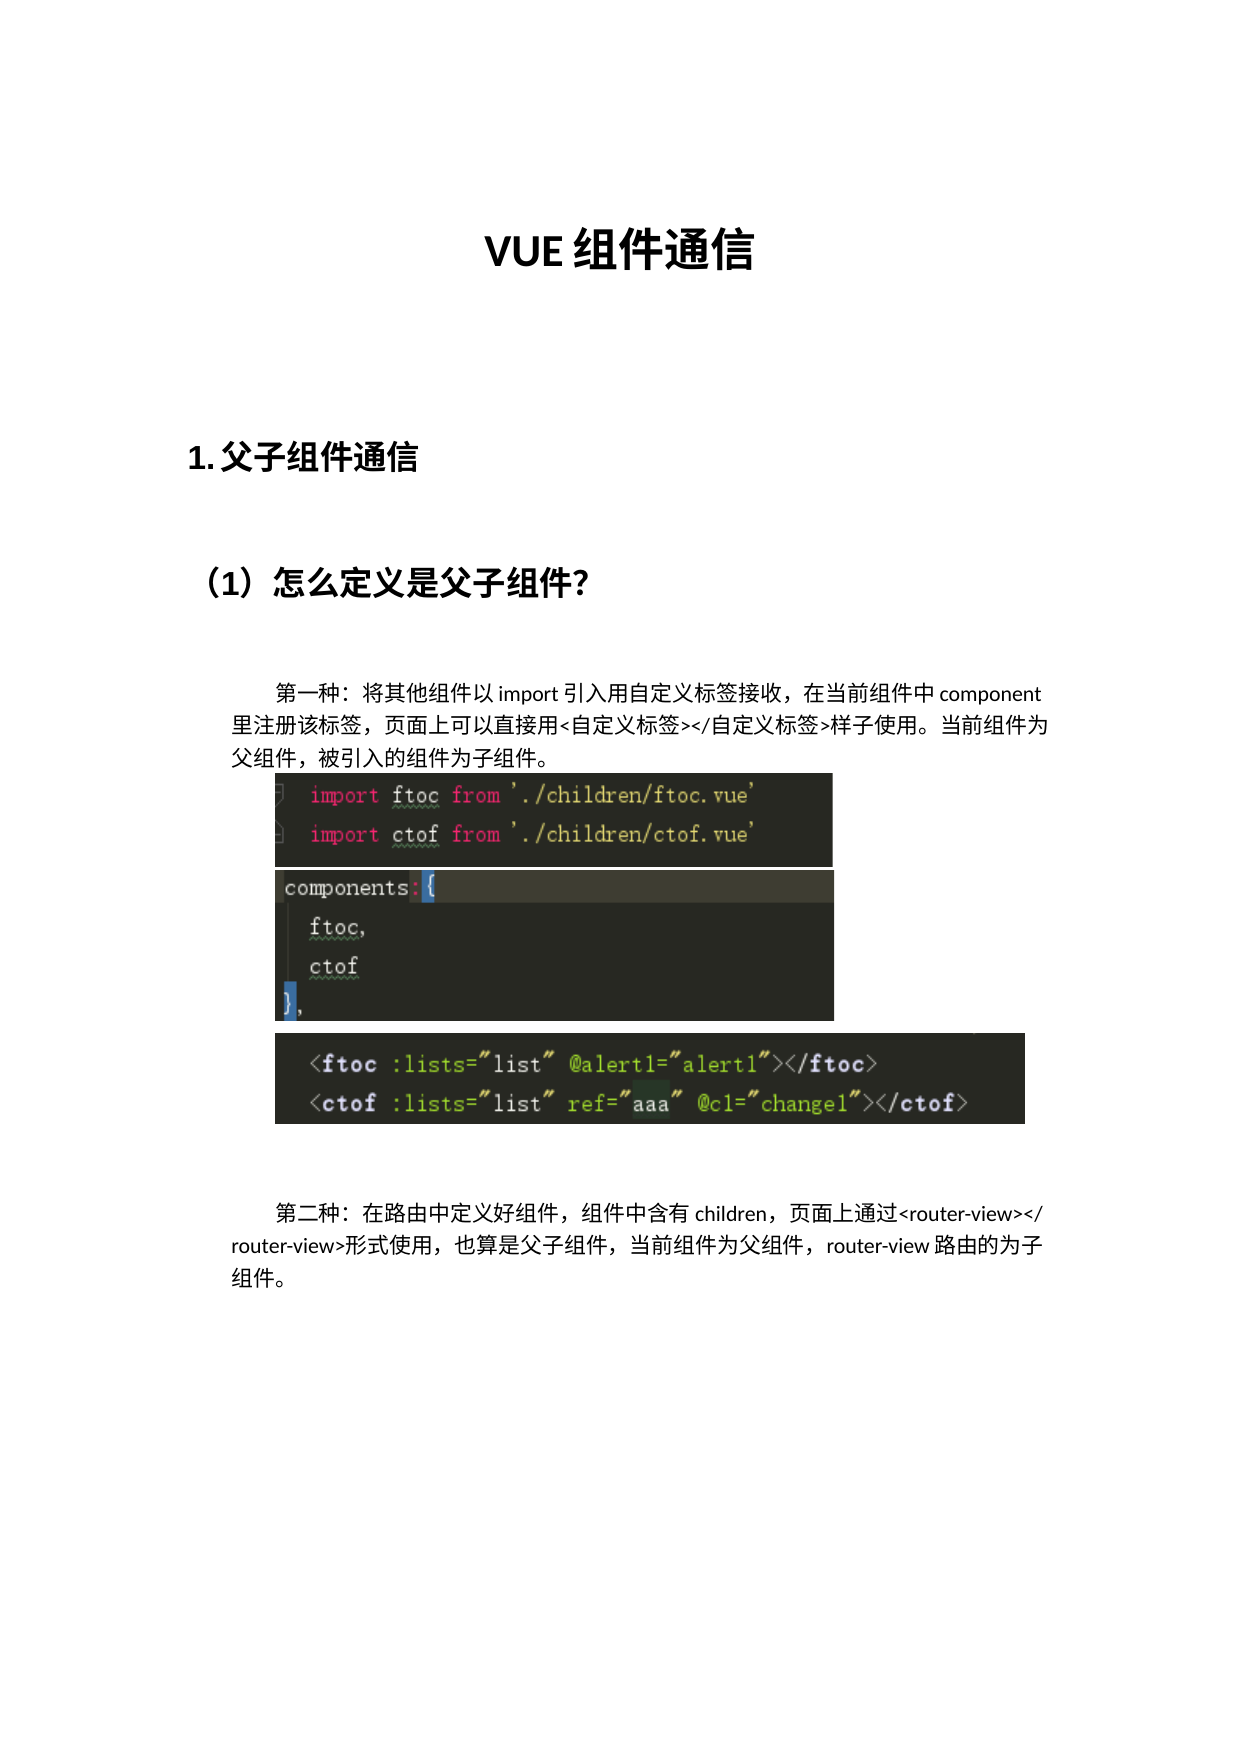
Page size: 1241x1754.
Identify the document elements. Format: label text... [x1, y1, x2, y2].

subtitle 父子组件通信 [187, 422, 1053, 487]
picture [275, 773, 833, 867]
list 第二种：在路由中定义好组件，组件中含有children，页面上通过<router-view></router-view>形式使用，也算是父子组件，当前组件为父组件，router-view路由的为子组件。 [231, 1196, 1053, 1293]
list 第一种：将其他组件以import引入用自定义标签接收，在当前组件中component里注册该标签，页面上可以直接用<自定义标签></自定义标签>样子使用。当前组件为父组件，被引入的组件为子组件。 [231, 676, 1053, 773]
picture [275, 1033, 1025, 1124]
picture [275, 870, 835, 1021]
subtitle VUE组件通信 [187, 197, 1053, 295]
subtitle （1）怎么定义是父子组件？ [187, 549, 1053, 614]
